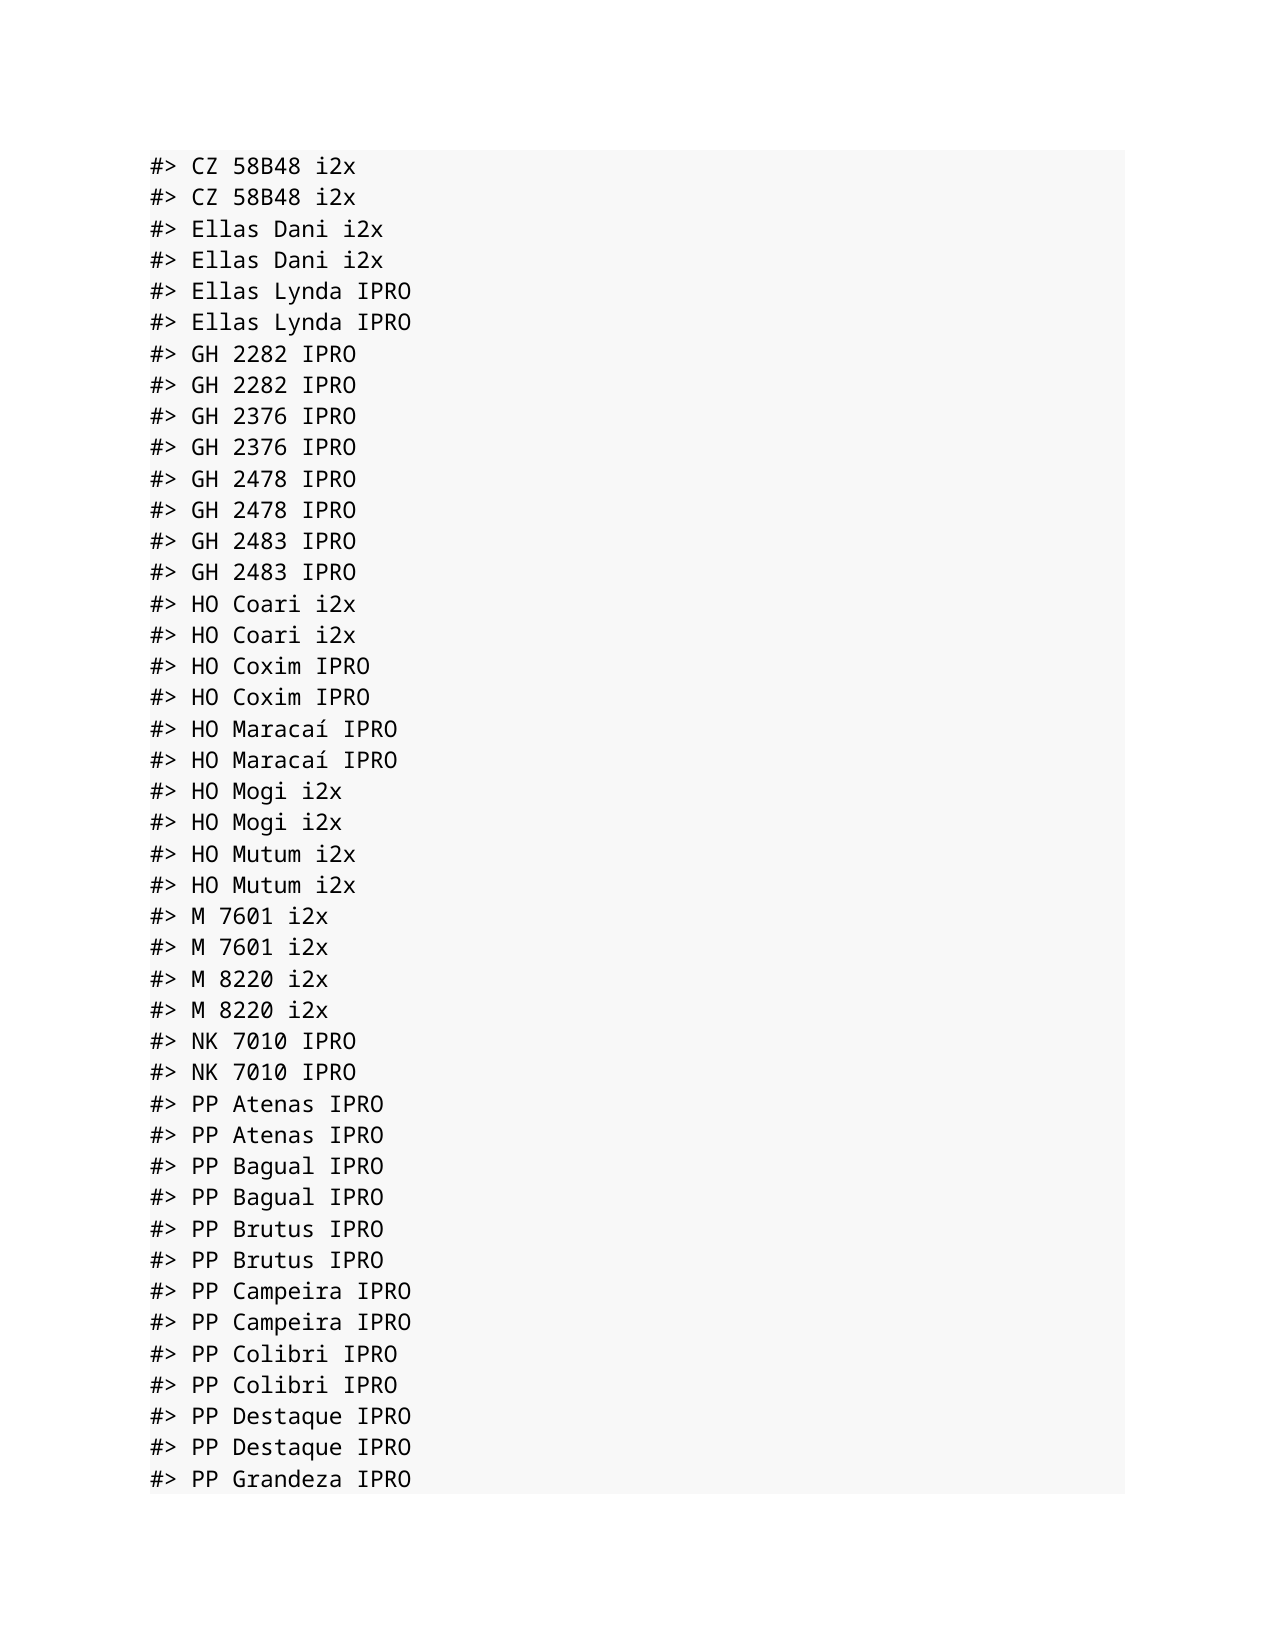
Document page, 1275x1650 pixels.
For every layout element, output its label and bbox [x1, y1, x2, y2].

text [150, 150, 1125, 1494]
